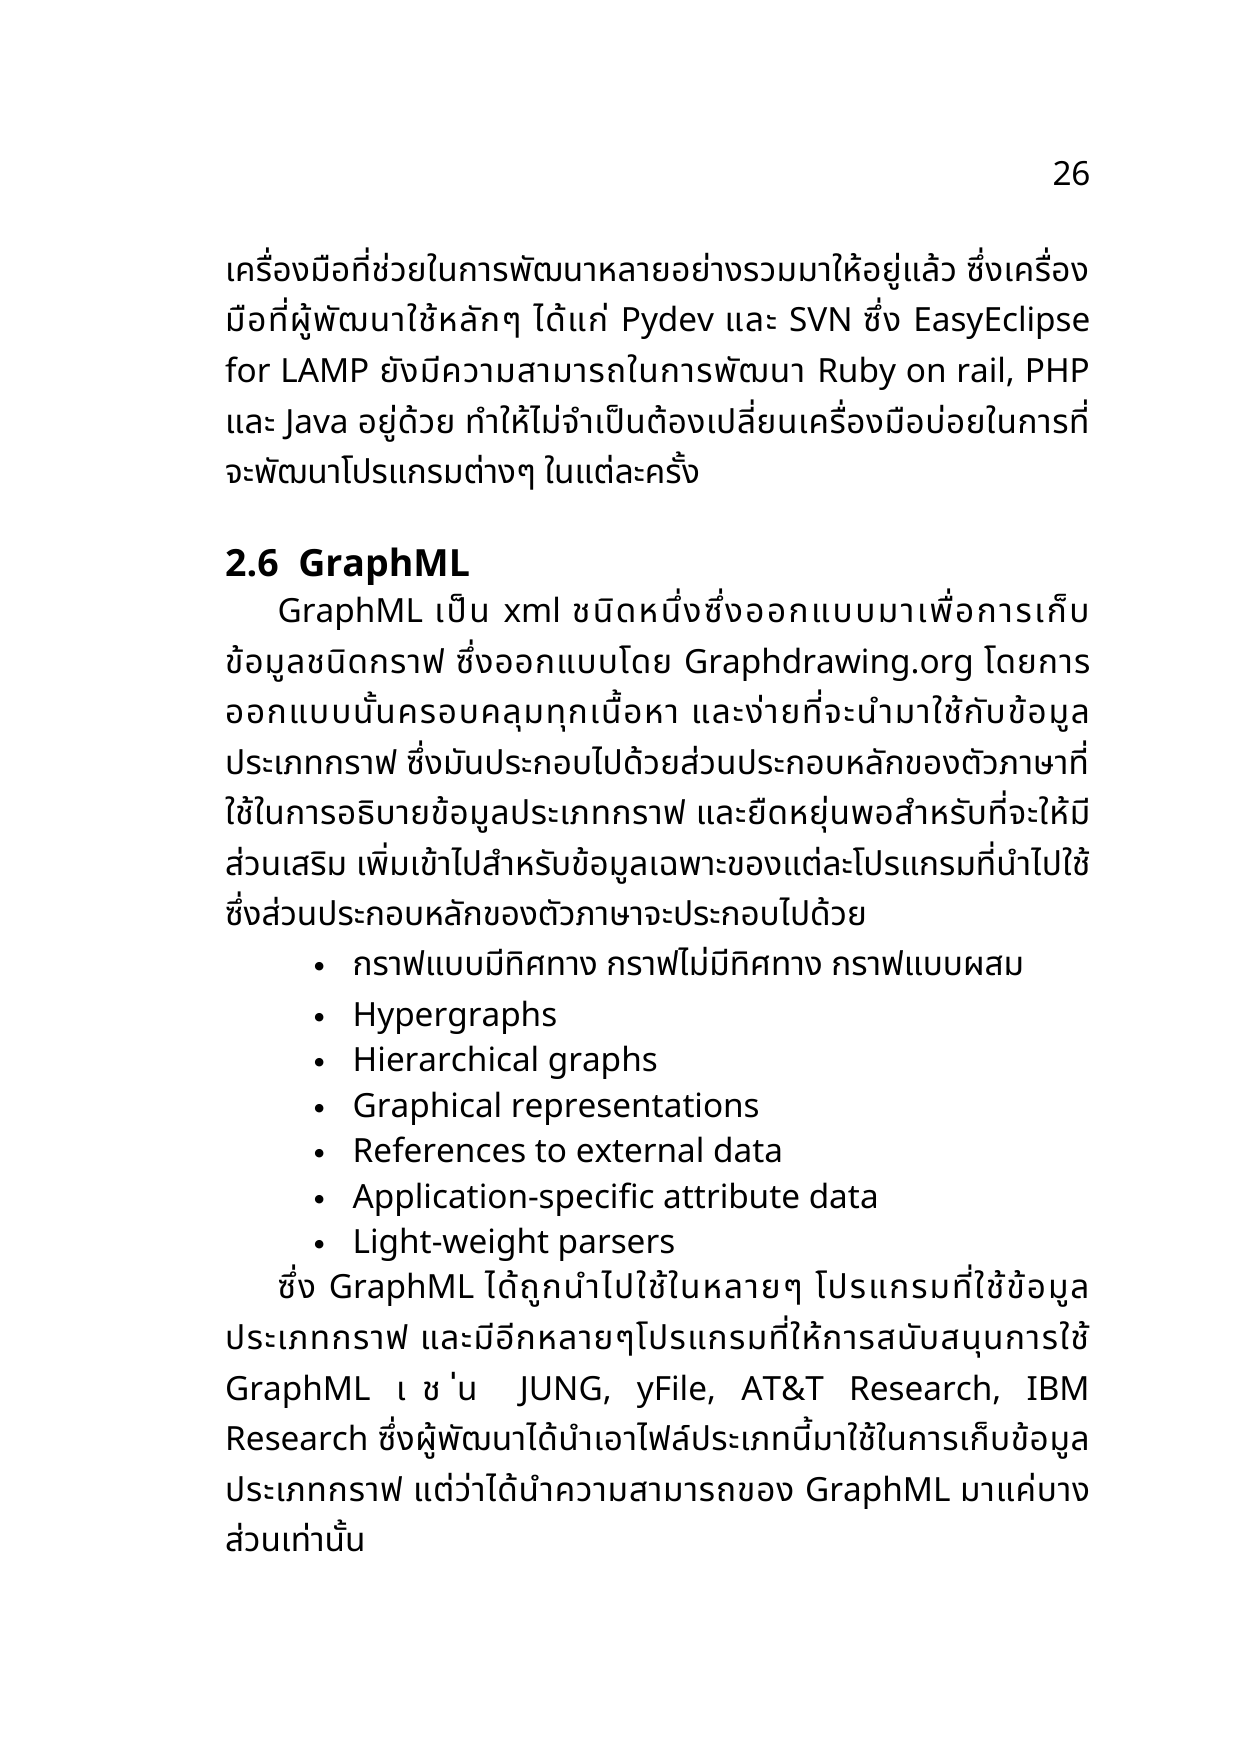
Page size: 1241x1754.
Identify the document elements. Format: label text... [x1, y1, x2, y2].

list References to external data [315, 1127, 1090, 1172]
text ซึ่ง GraphML ได้ถูกนำไปใช้ในหลายๆ โปรแกรมที่ใช้ข้อมูลประเภทกราฟ และมีอีกหลายๆโปรแกรมที่ให้การสนับสนุนการใช้ GraphML เช่น JUNG, yFile, AT&T Research, IBM Research ซึ่งผู้พัฒนาได้นำเอาไฟล์ประเภทนี้มาใช้ในการเก็บข้อมูลประเภทกราฟ แต่ว่าได้นำความสามารถของ GraphML มาแค่บางส่วนเท่านั้น [225, 1263, 1090, 1567]
list Hypergraphs [315, 991, 1090, 1036]
list กราฟแบบมีทิศทาง กราฟไม่มีทิศทาง กราฟแบบผสม [315, 940, 1090, 991]
list Light-weight parsers [315, 1218, 1090, 1263]
list Hierarchical graphs [315, 1036, 1090, 1082]
list Graphical representations [315, 1082, 1090, 1127]
text GraphML เป็น xml ชนิดหนึ่งซึ่งออกแบบมาเพื่อการเก็บข้อมูลชนิดกราฟ ซึ่งออกแบบโดย Graphdrawing.org โดยการออกแบบนั้นครอบคลุมทุกเนื้อหา และง่ายที่จะนำมาใช้กับข้อมูลประเภทกราฟ ซึ่งมันประกอบไปด้วยส่วนประกอบหลักของตัวภาษาที่ใช้ในการอธิบายข้อมูลประเภทกราฟ และยืดหยุ่นพอสำหรับที่จะให้มีส่วนเสริม เพิ่มเข้าไปสำหรับข้อมูลเฉพาะของแต่ละโปรแกรมที่นำไปใช้ ซึ่งส่วนประกอบหลักของตัวภาษาจะประกอบไปด้วย [225, 587, 1090, 940]
list Application-specific attribute data [315, 1172, 1090, 1218]
subtitle GraphML [225, 536, 1090, 587]
